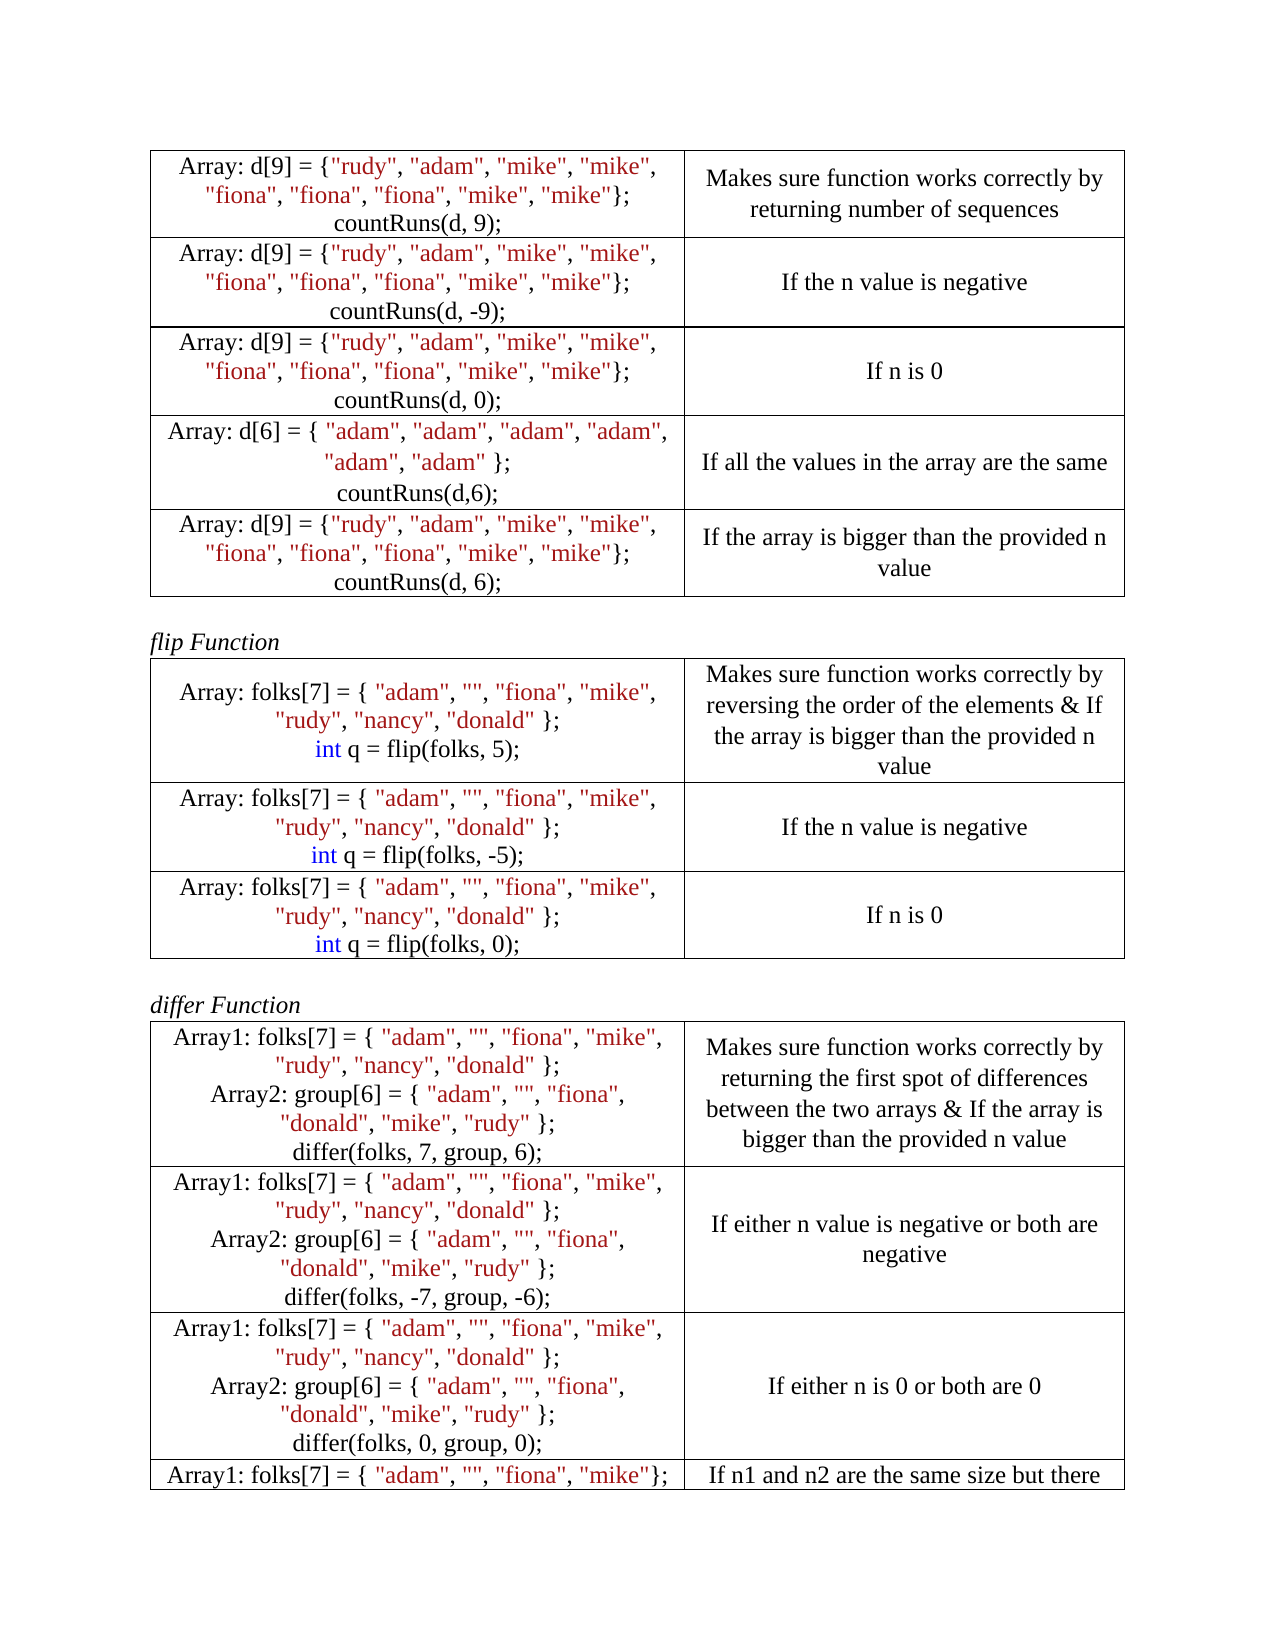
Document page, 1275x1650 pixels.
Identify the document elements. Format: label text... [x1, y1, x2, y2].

table_header Array: d[9] = {"rudy", "adam", "mike", "mike", "fiona", "fiona", "fiona", "mike", "mike"}; countRuns(d, 9); [151, 151, 684, 237]
table_cell Array: folks[7] = { "adam", "", "fiona", "mike", "rudy", "nancy", "donald" }; int q = flip(folks, 0); [151, 872, 684, 958]
table_cell If all the values in the array are the same [685, 416, 1124, 508]
table_cell If the n value is negative [685, 783, 1124, 871]
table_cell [151, 1460, 684, 1488]
table_header Makes sure function works correctly by returning the first spot of differences between the two arrays & If the array is bigger than the provided n value [685, 1022, 1124, 1166]
table_cell If either n value is negative or both are negative [685, 1167, 1124, 1312]
table_header Array1: folks[7] = { "adam", "", "fiona", "mike", "rudy", "nancy", "donald" }; Array2: group[6] = { "adam", "", "fiona", "donald", "mike", "rudy" }; differ(folks, 7, group, 6); [151, 1022, 684, 1166]
text flip Function [150, 627, 1125, 656]
table_cell Array: d[9] = {"rudy", "adam", "mike", "mike", "fiona", "fiona", "fiona", "mike", "mike"}; countRuns(d, 0); [151, 328, 684, 415]
table_cell Array: d[9] = {"rudy", "adam", "mike", "mike", "fiona", "fiona", "fiona", "mike", "mike"}; countRuns(d, 6); [151, 510, 684, 596]
table_cell If n is 0 [685, 872, 1124, 958]
table_cell Array: folks[7] = { "adam", "", "fiona", "mike", "rudy", "nancy", "donald" }; int q = flip(folks, -5); [151, 783, 684, 871]
table_header Makes sure function works correctly by reversing the order of the elements & If the array is bigger than the provided n value [685, 659, 1124, 782]
table_cell If the n value is negative [685, 238, 1124, 326]
table_cell Array: d[9] = {"rudy", "adam", "mike", "mike", "fiona", "fiona", "fiona", "mike", "mike"}; countRuns(d, -9); [151, 238, 684, 326]
table_cell Array: d[6] = { "adam", "adam", "adam", "adam", "adam", "adam" }; countRuns(d,6); [151, 416, 684, 508]
table_cell If either n is 0 or both are 0 [685, 1313, 1124, 1459]
table_cell If the array is bigger than the provided n value [685, 510, 1124, 596]
table_header Makes sure function works correctly by returning number of sequences [685, 151, 1124, 237]
table_cell Array1: folks[7] = { "adam", "", "fiona", "mike", "rudy", "nancy", "donald" }; Array2: group[6] = { "adam", "", "fiona", "donald", "mike", "rudy" }; differ(folks, -7, group, -6); [151, 1167, 684, 1312]
table_cell If n is 0 [685, 328, 1124, 415]
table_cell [685, 1460, 1124, 1488]
text differ Function [150, 990, 1125, 1019]
table_header Array: folks[7] = { "adam", "", "fiona", "mike", "rudy", "nancy", "donald" }; int q = flip(folks, 5); [151, 659, 684, 782]
table_cell Array1: folks[7] = { "adam", "", "fiona", "mike", "rudy", "nancy", "donald" }; Array2: group[6] = { "adam", "", "fiona", "donald", "mike", "rudy" }; differ(folks, 0, group, 0); [151, 1313, 684, 1459]
